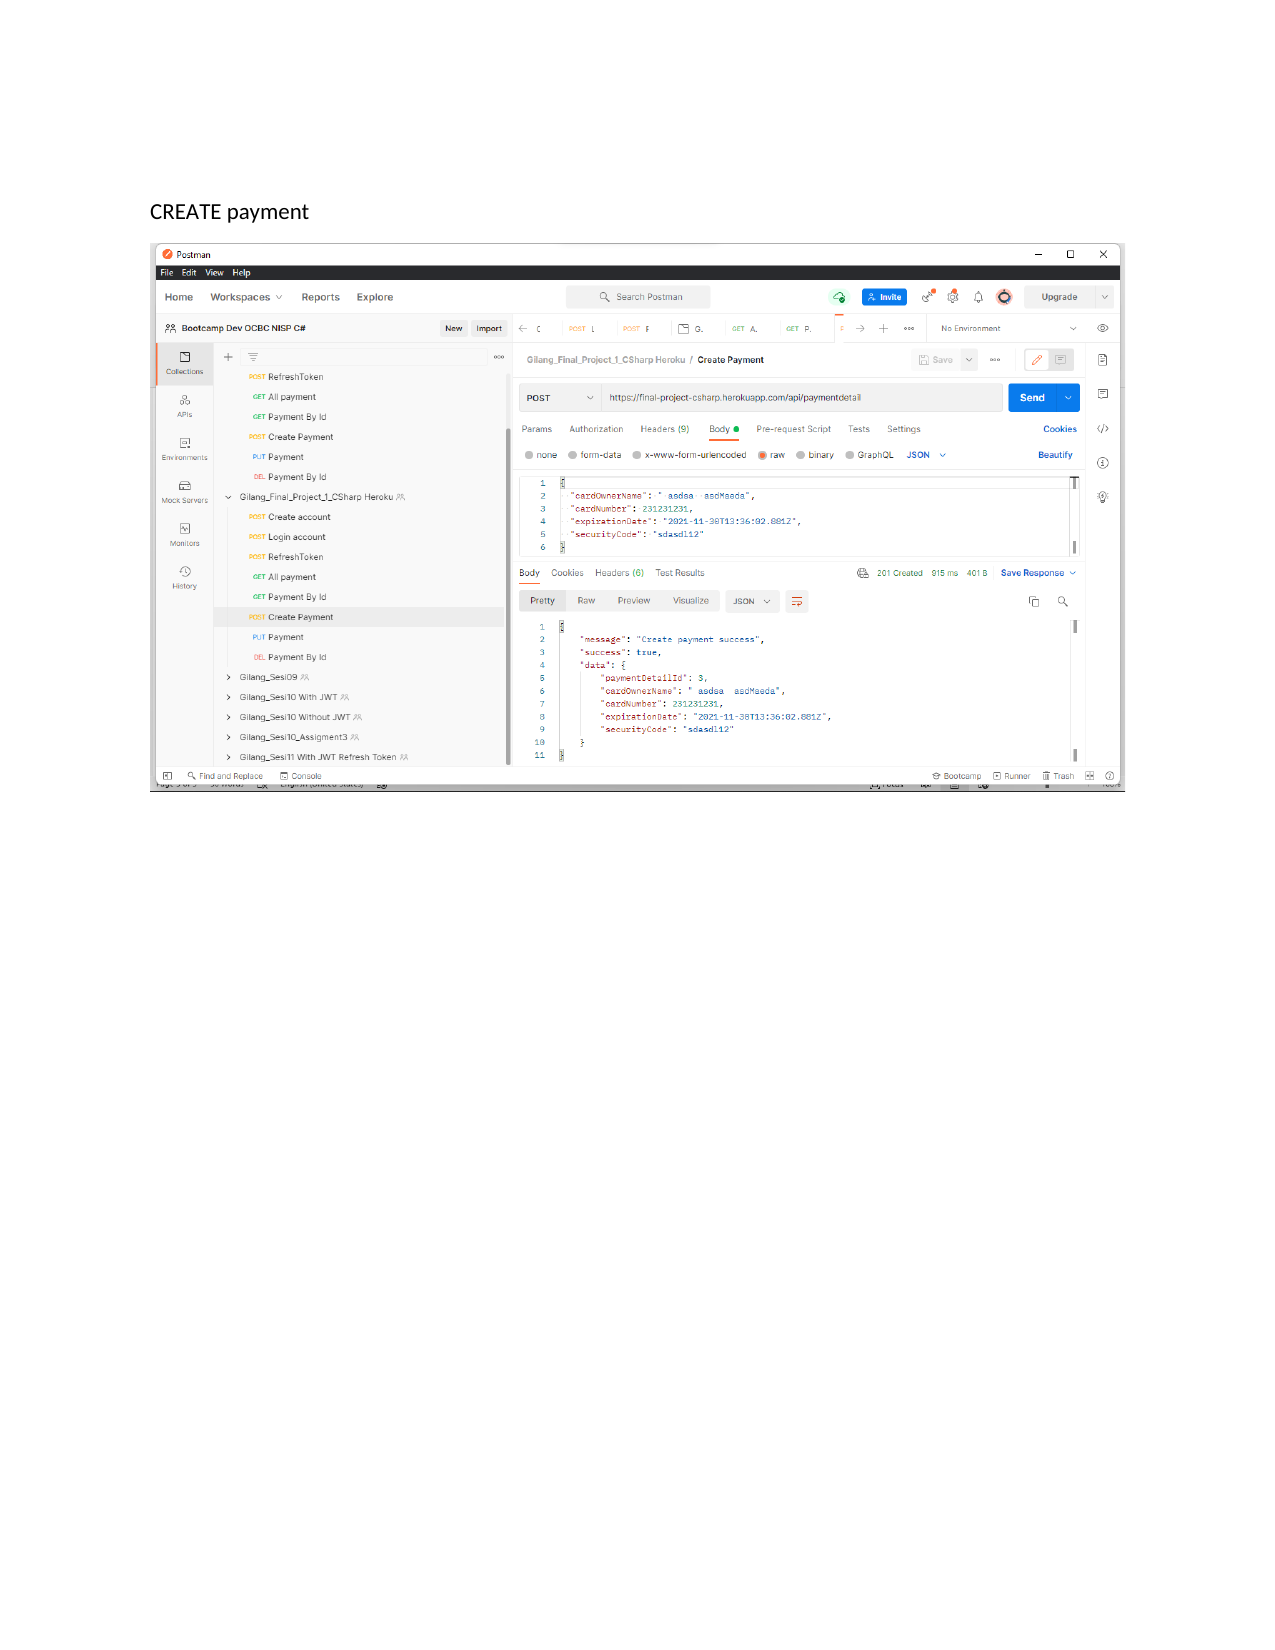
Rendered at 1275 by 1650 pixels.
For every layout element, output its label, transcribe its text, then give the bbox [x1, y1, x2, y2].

picture [150, 243, 1125, 792]
text CREATE payment [150, 197, 1125, 225]
